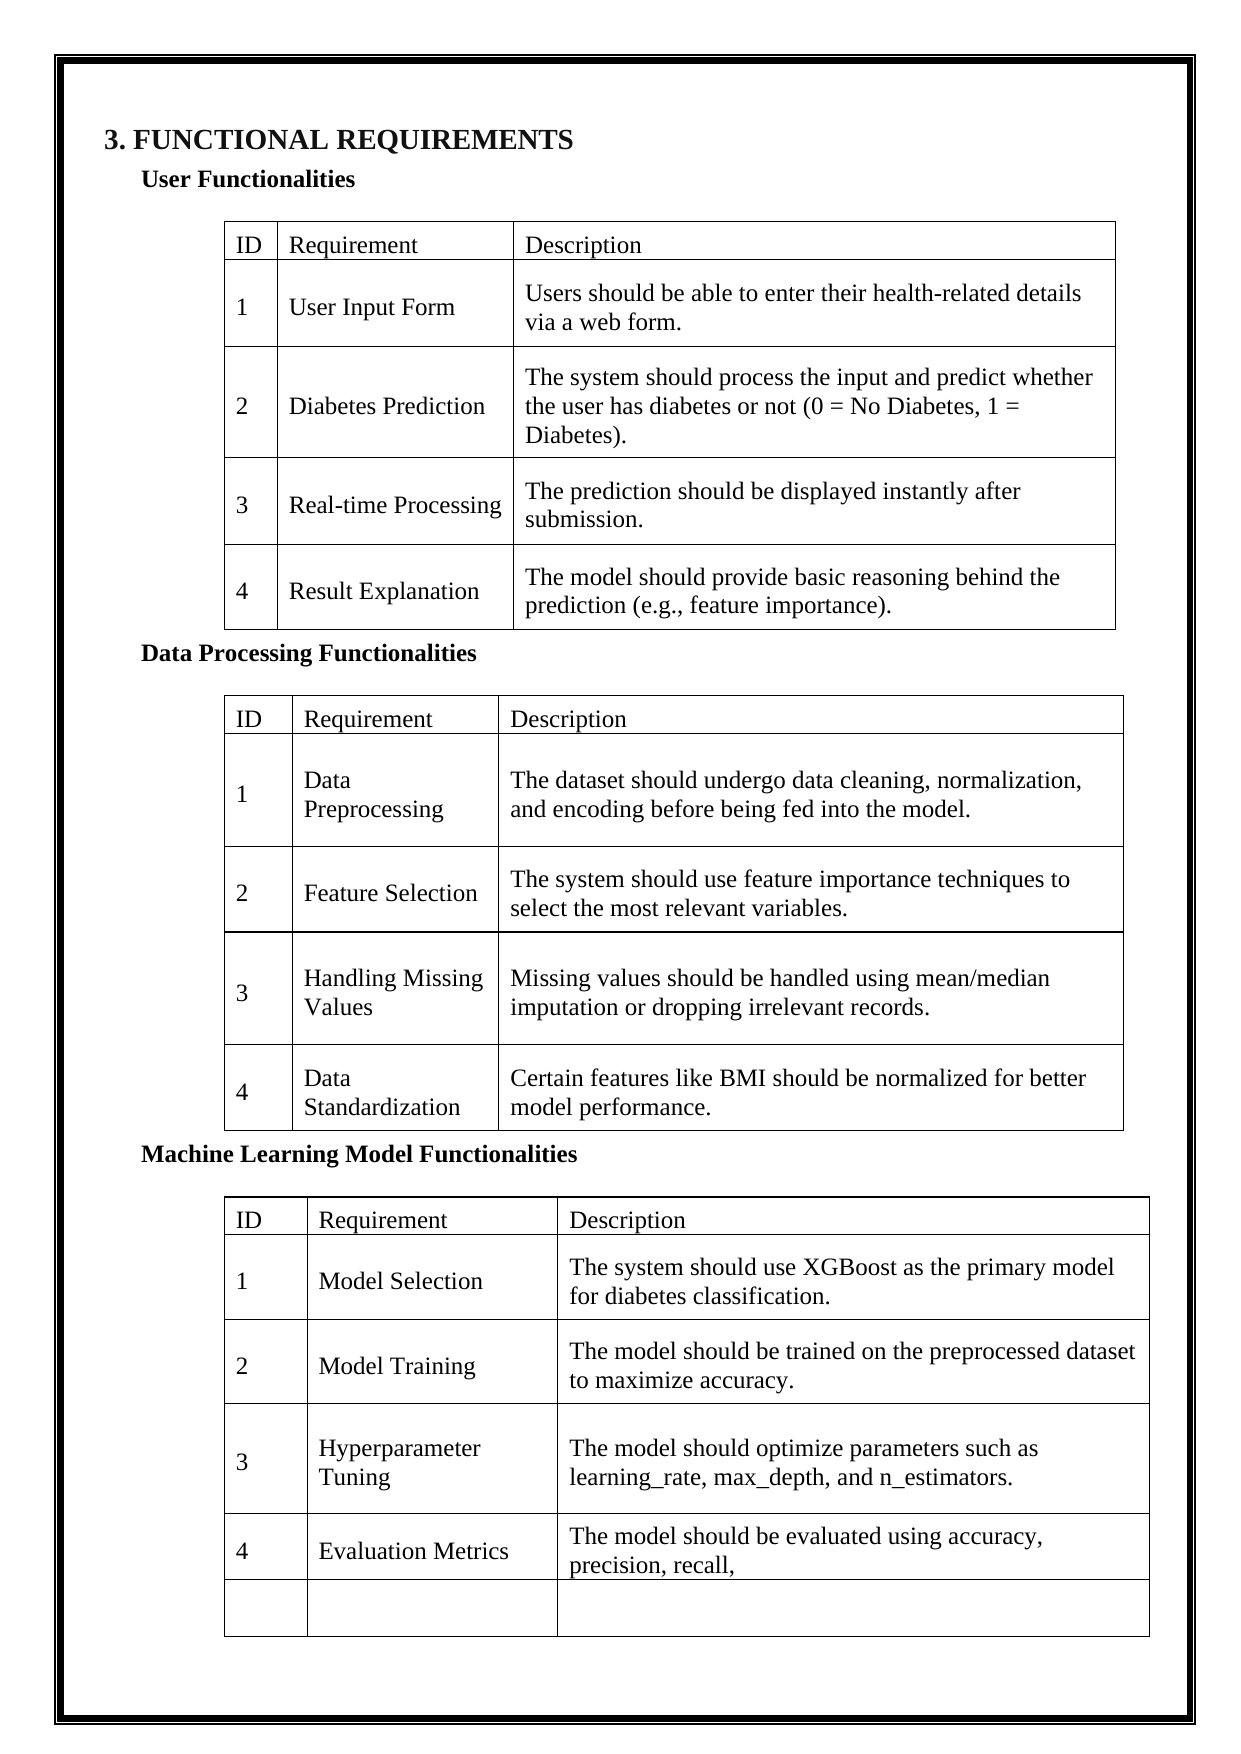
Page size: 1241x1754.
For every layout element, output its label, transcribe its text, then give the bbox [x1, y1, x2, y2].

table_cell Hyperparameter Tuning [308, 1404, 557, 1512]
table_header Requirement [308, 1198, 557, 1234]
table_cell 2 [225, 347, 277, 457]
table_cell [308, 1580, 557, 1636]
subtitle FUNCTIONAL REQUIREMENTS [104, 122, 1187, 156]
subtitle Machine Learning Model Functionalities [141, 1139, 1187, 1168]
table_cell Data Preprocessing [293, 734, 498, 846]
table_cell Diabetes Prediction [278, 347, 513, 457]
table_cell 1 [225, 260, 277, 346]
table_cell Certain features like BMI should be normalized for better model performance. [499, 1045, 1123, 1130]
subtitle Data Processing Functionalities [141, 638, 1187, 666]
table_cell Feature Selection [293, 847, 498, 931]
table_cell The model should be evaluated using accuracy, precision, recall, [558, 1514, 1149, 1579]
table_cell User Input Form [278, 260, 513, 346]
table_cell 4 [225, 1514, 307, 1579]
table_cell Real-time Processing [278, 458, 513, 543]
table_cell 2 [225, 1320, 307, 1402]
table_cell The system should use feature importance techniques to select the most relevant variables. [499, 847, 1123, 931]
table_cell 4 [225, 1045, 292, 1130]
table_header Requirement [278, 222, 513, 259]
table_header ID [225, 1198, 307, 1234]
table_cell Evaluation Metrics [308, 1514, 557, 1579]
table_cell [225, 1580, 307, 1636]
table_header ID [225, 696, 292, 733]
table_cell The model should provide basic reasoning behind the prediction (e.g., feature importance). [514, 545, 1115, 629]
table_cell The system should process the input and predict whether the user has diabetes or not (0 = No Diabetes, 1 = Diabetes). [514, 347, 1115, 457]
table_cell Data Standardization [293, 1045, 498, 1130]
table_header Description [499, 696, 1123, 733]
table_cell The prediction should be displayed instantly after submission. [514, 458, 1115, 543]
table_cell 1 [225, 734, 292, 846]
table_cell Missing values should be handled using mean/median imputation or dropping irrelevant records. [499, 933, 1123, 1044]
table_cell Model Training [308, 1320, 557, 1402]
table_cell [558, 1580, 1149, 1636]
table_header Description [514, 222, 1115, 259]
table_header Description [558, 1198, 1149, 1234]
table_cell 3 [225, 933, 292, 1044]
table_cell Handling Missing Values [293, 933, 498, 1044]
table_cell The system should use XGBoost as the primary model for diabetes classification. [558, 1235, 1149, 1319]
subtitle User Functionalities [141, 164, 1187, 192]
table_cell 3 [225, 458, 277, 543]
table_cell The dataset should undergo data cleaning, normalization, and encoding before being fed into the model. [499, 734, 1123, 846]
table_cell 4 [225, 545, 277, 629]
table_cell Model Selection [308, 1235, 557, 1319]
table_cell 3 [225, 1404, 307, 1512]
table_header Requirement [293, 696, 498, 733]
table_header ID [225, 222, 277, 259]
table_cell The model should optimize parameters such as learning_rate, max_depth, and n_estimators. [558, 1404, 1149, 1512]
table_cell 1 [225, 1235, 307, 1319]
table_cell Users should be able to enter their health-related details via a web form. [514, 260, 1115, 346]
table_cell The model should be trained on the preprocessed dataset to maximize accuracy. [558, 1320, 1149, 1402]
table_cell Result Explanation [278, 545, 513, 629]
table_cell 2 [225, 847, 292, 931]
